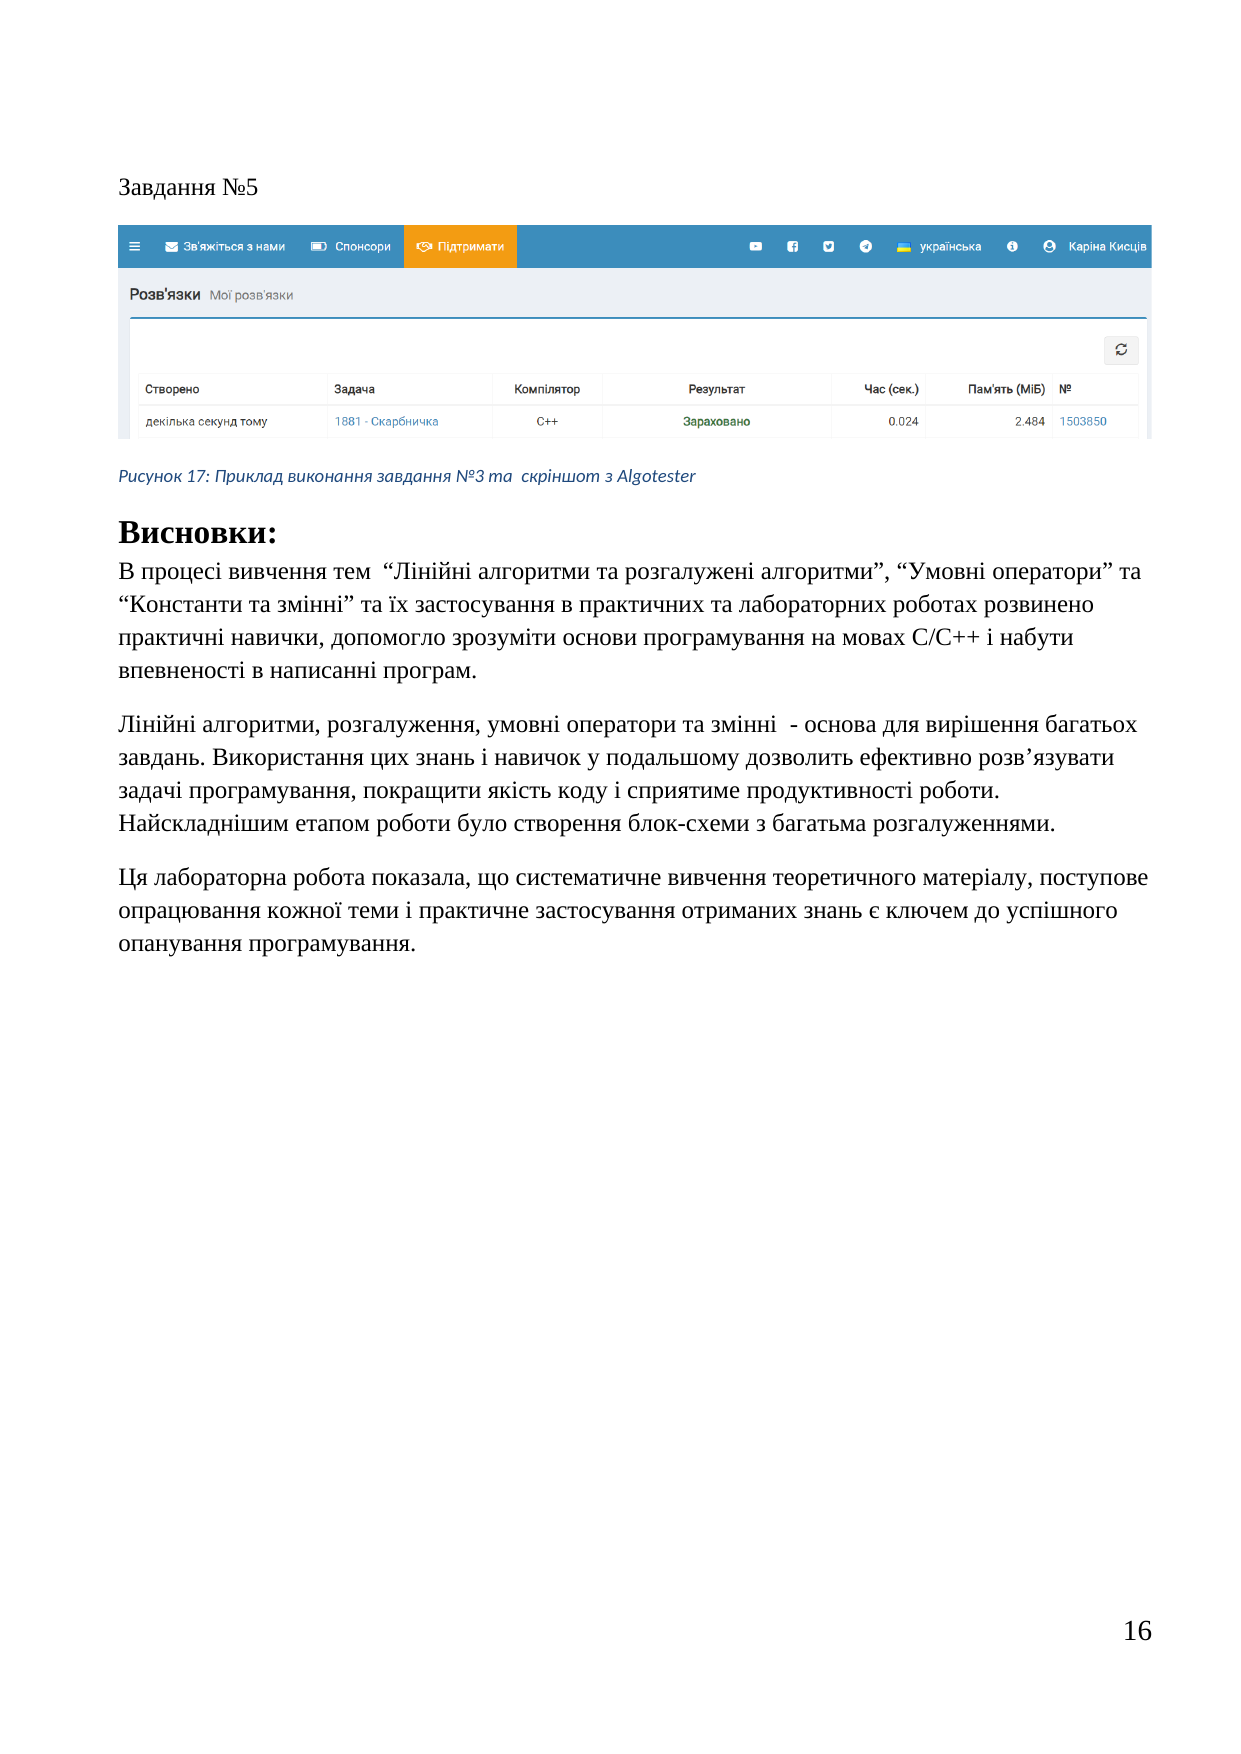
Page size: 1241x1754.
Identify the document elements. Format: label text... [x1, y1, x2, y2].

picture [118, 225, 1152, 439]
text Лінійні алгоритми, розгалуження, умовні оператори та змінні - основа для вирішення багатьох завдань. Використання цих знань і навичок у подальшому дозволить ефективно розв’язувати задачі програмування, покращити якість коду і сприятиме продуктивності роботи. Найскладнішим етапом роботи було створення блок-схеми з багатьма розгалуженнями. [118, 709, 1152, 837]
text В процесі вивчення тем “Лінійні алгоритми та розгалужені алгоритми”, “Умовні оператори” та “Константи та змінні” та їх застосування в практичних та лабораторних роботах розвинено практичні навички, допомогло зрозуміти основи програмування на мовах C/C++ і набути впевненості в написанні програм. [118, 556, 1152, 684]
text Рисунок 17: Приклад виконання завдання №3 та скріншот з Algotester [118, 464, 1152, 487]
text Ця лабораторна робота показала, що систематичне вивчення теоретичного матеріалу, поступове опрацювання кожної теми і практичне застосування отриманих знань є ключем до успішного опанування програмування. [118, 862, 1152, 957]
text Завдання №5 [118, 172, 1152, 201]
subtitle Висновки: [118, 512, 1152, 550]
